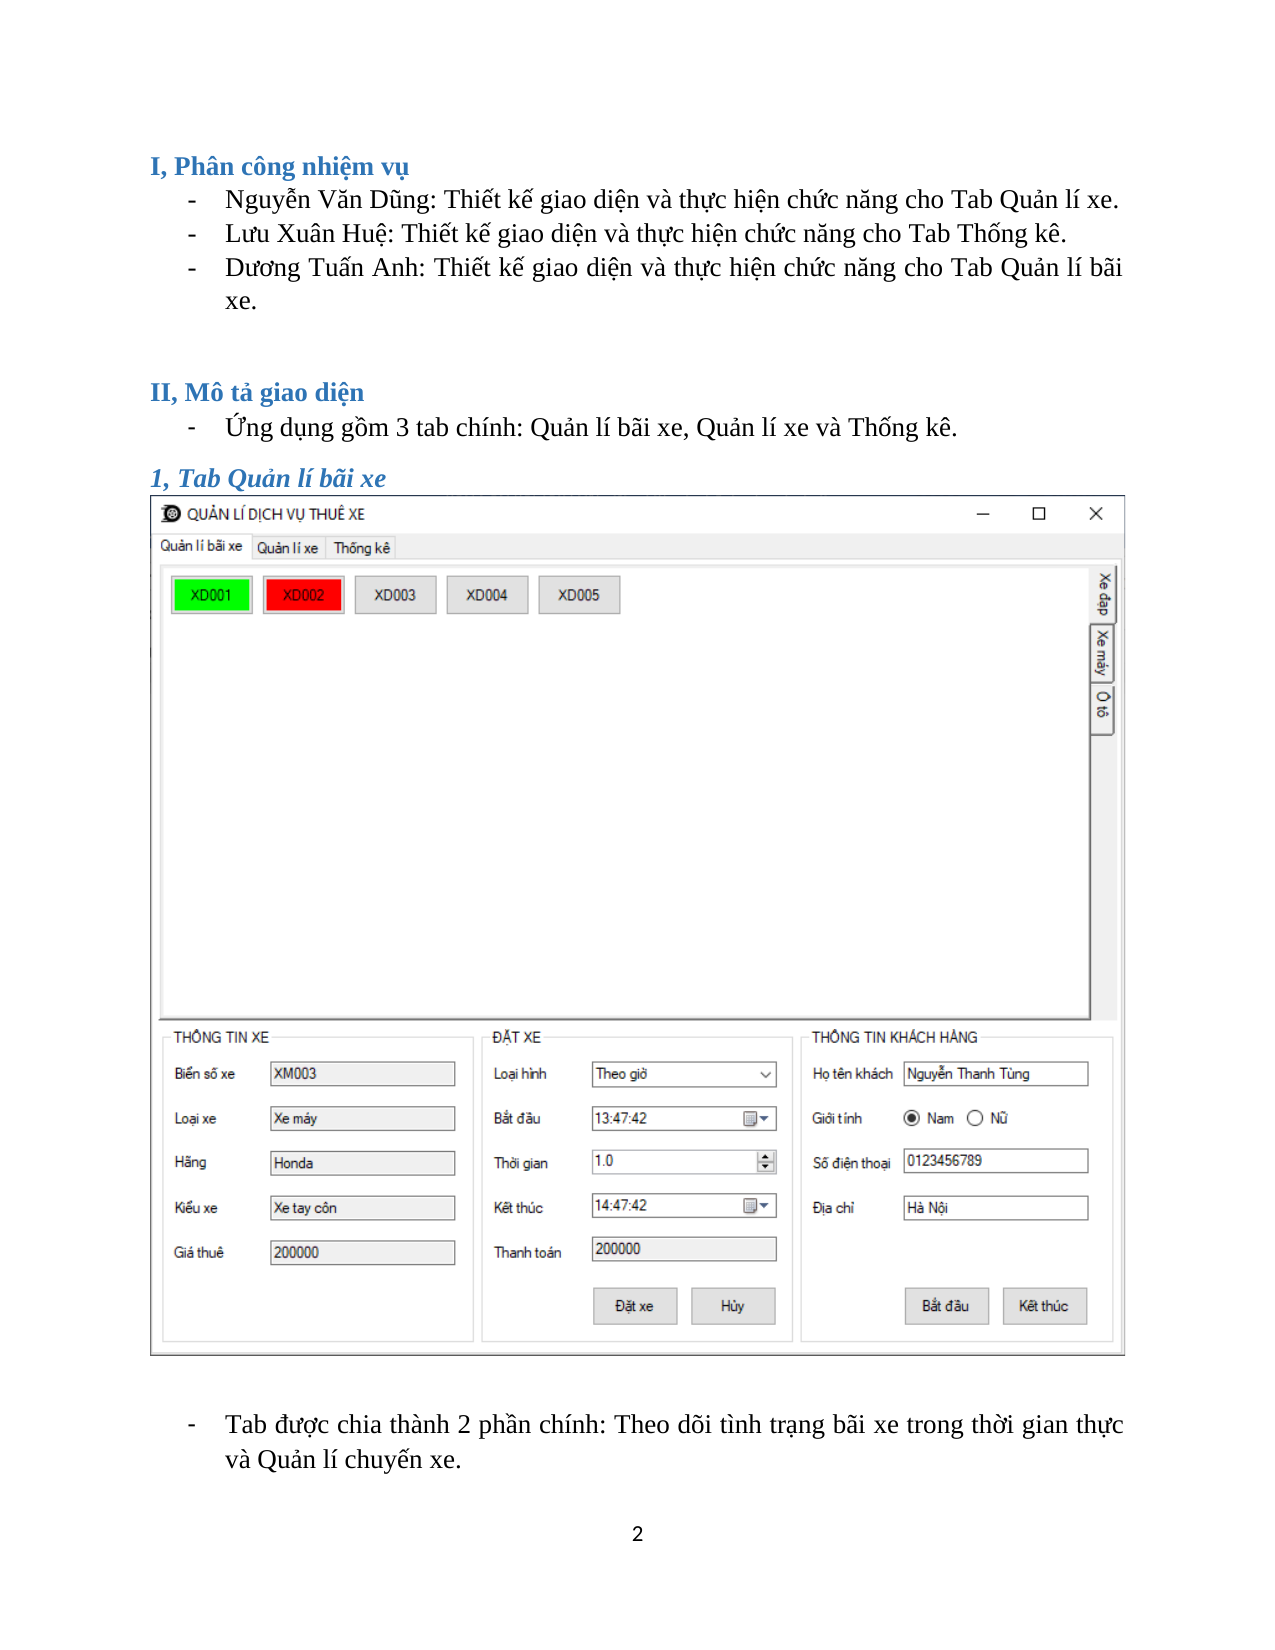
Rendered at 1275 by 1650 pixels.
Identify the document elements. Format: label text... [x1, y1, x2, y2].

list Ứng dụng gồm 3 tab chính: Quản lí bãi xe, Quản lí xe và Thống kê. [187, 410, 1125, 443]
subtitle I, Phân công nhiệm vụ [150, 150, 1125, 181]
list Dương Tuấn Anh: Thiết kế giao diện và thực hiện chức năng cho Tab Quản lí bãi xe. [187, 251, 1125, 315]
subtitle II, Mô tả giao diện [150, 376, 1125, 407]
list Lưu Xuân Huệ: Thiết kế giao diện và thực hiện chức năng cho Tab Thống kê. [187, 217, 1125, 248]
picture [150, 495, 1125, 1356]
list Nguyễn Văn Dũng: Thiết kế giao diện và thực hiện chức năng cho Tab Quản lí xe. [187, 183, 1125, 215]
subtitle 1, Tab Quản lí bãi xe [150, 462, 1125, 493]
list Tab được chia thành 2 phần chính: Theo dõi tình trạng bãi xe trong thời gian thực và Quản lí chuyến xe. [187, 1408, 1125, 1474]
